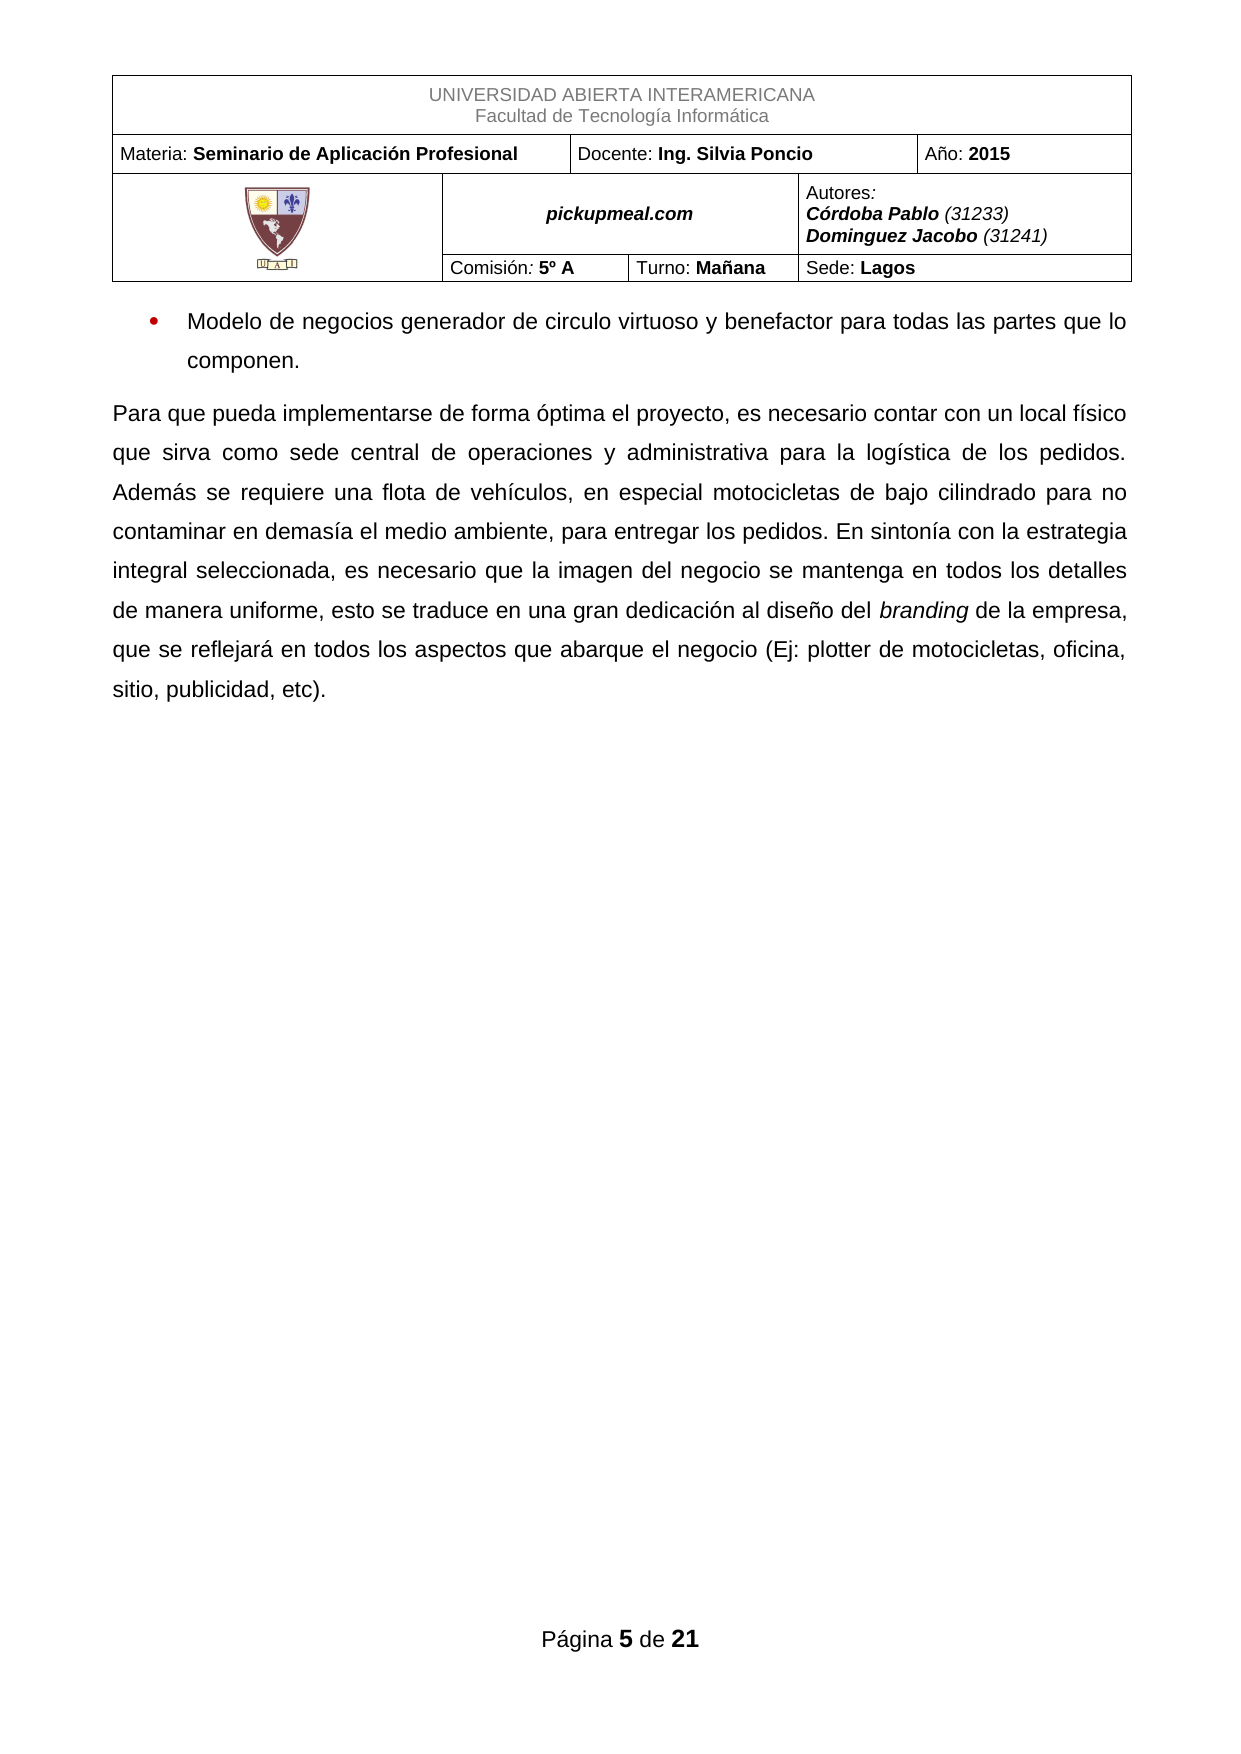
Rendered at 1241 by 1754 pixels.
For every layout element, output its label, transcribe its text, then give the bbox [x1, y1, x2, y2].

text Para que pueda implementarse de forma óptima el proyecto, es necesario contar con un local físico que sirva como sede central de operaciones y administrativa para la logística de los pedidos. Además se requiere una flota de vehículos, en especial motocicletas de bajo cilindrado para no contaminar en demasía el medio ambiente, para entregar los pedidos. En sintonía con la estrategia integral seleccionada, es necesario que la imagen del negocio se mantenga en todos los detalles de manera uniforme, esto se traduce en una gran dedicación al diseño del branding de la empresa, que se reflejará en todos los aspectos que abarque el negocio (Ej: plotter de motocicletas, oficina, sitio, publicidad, etc). [112, 399, 1128, 702]
picture [230, 182, 325, 273]
list Modelo de negocios generador de circulo virtuoso y benefactor para todas las partes que lo componen. [150, 308, 1128, 374]
